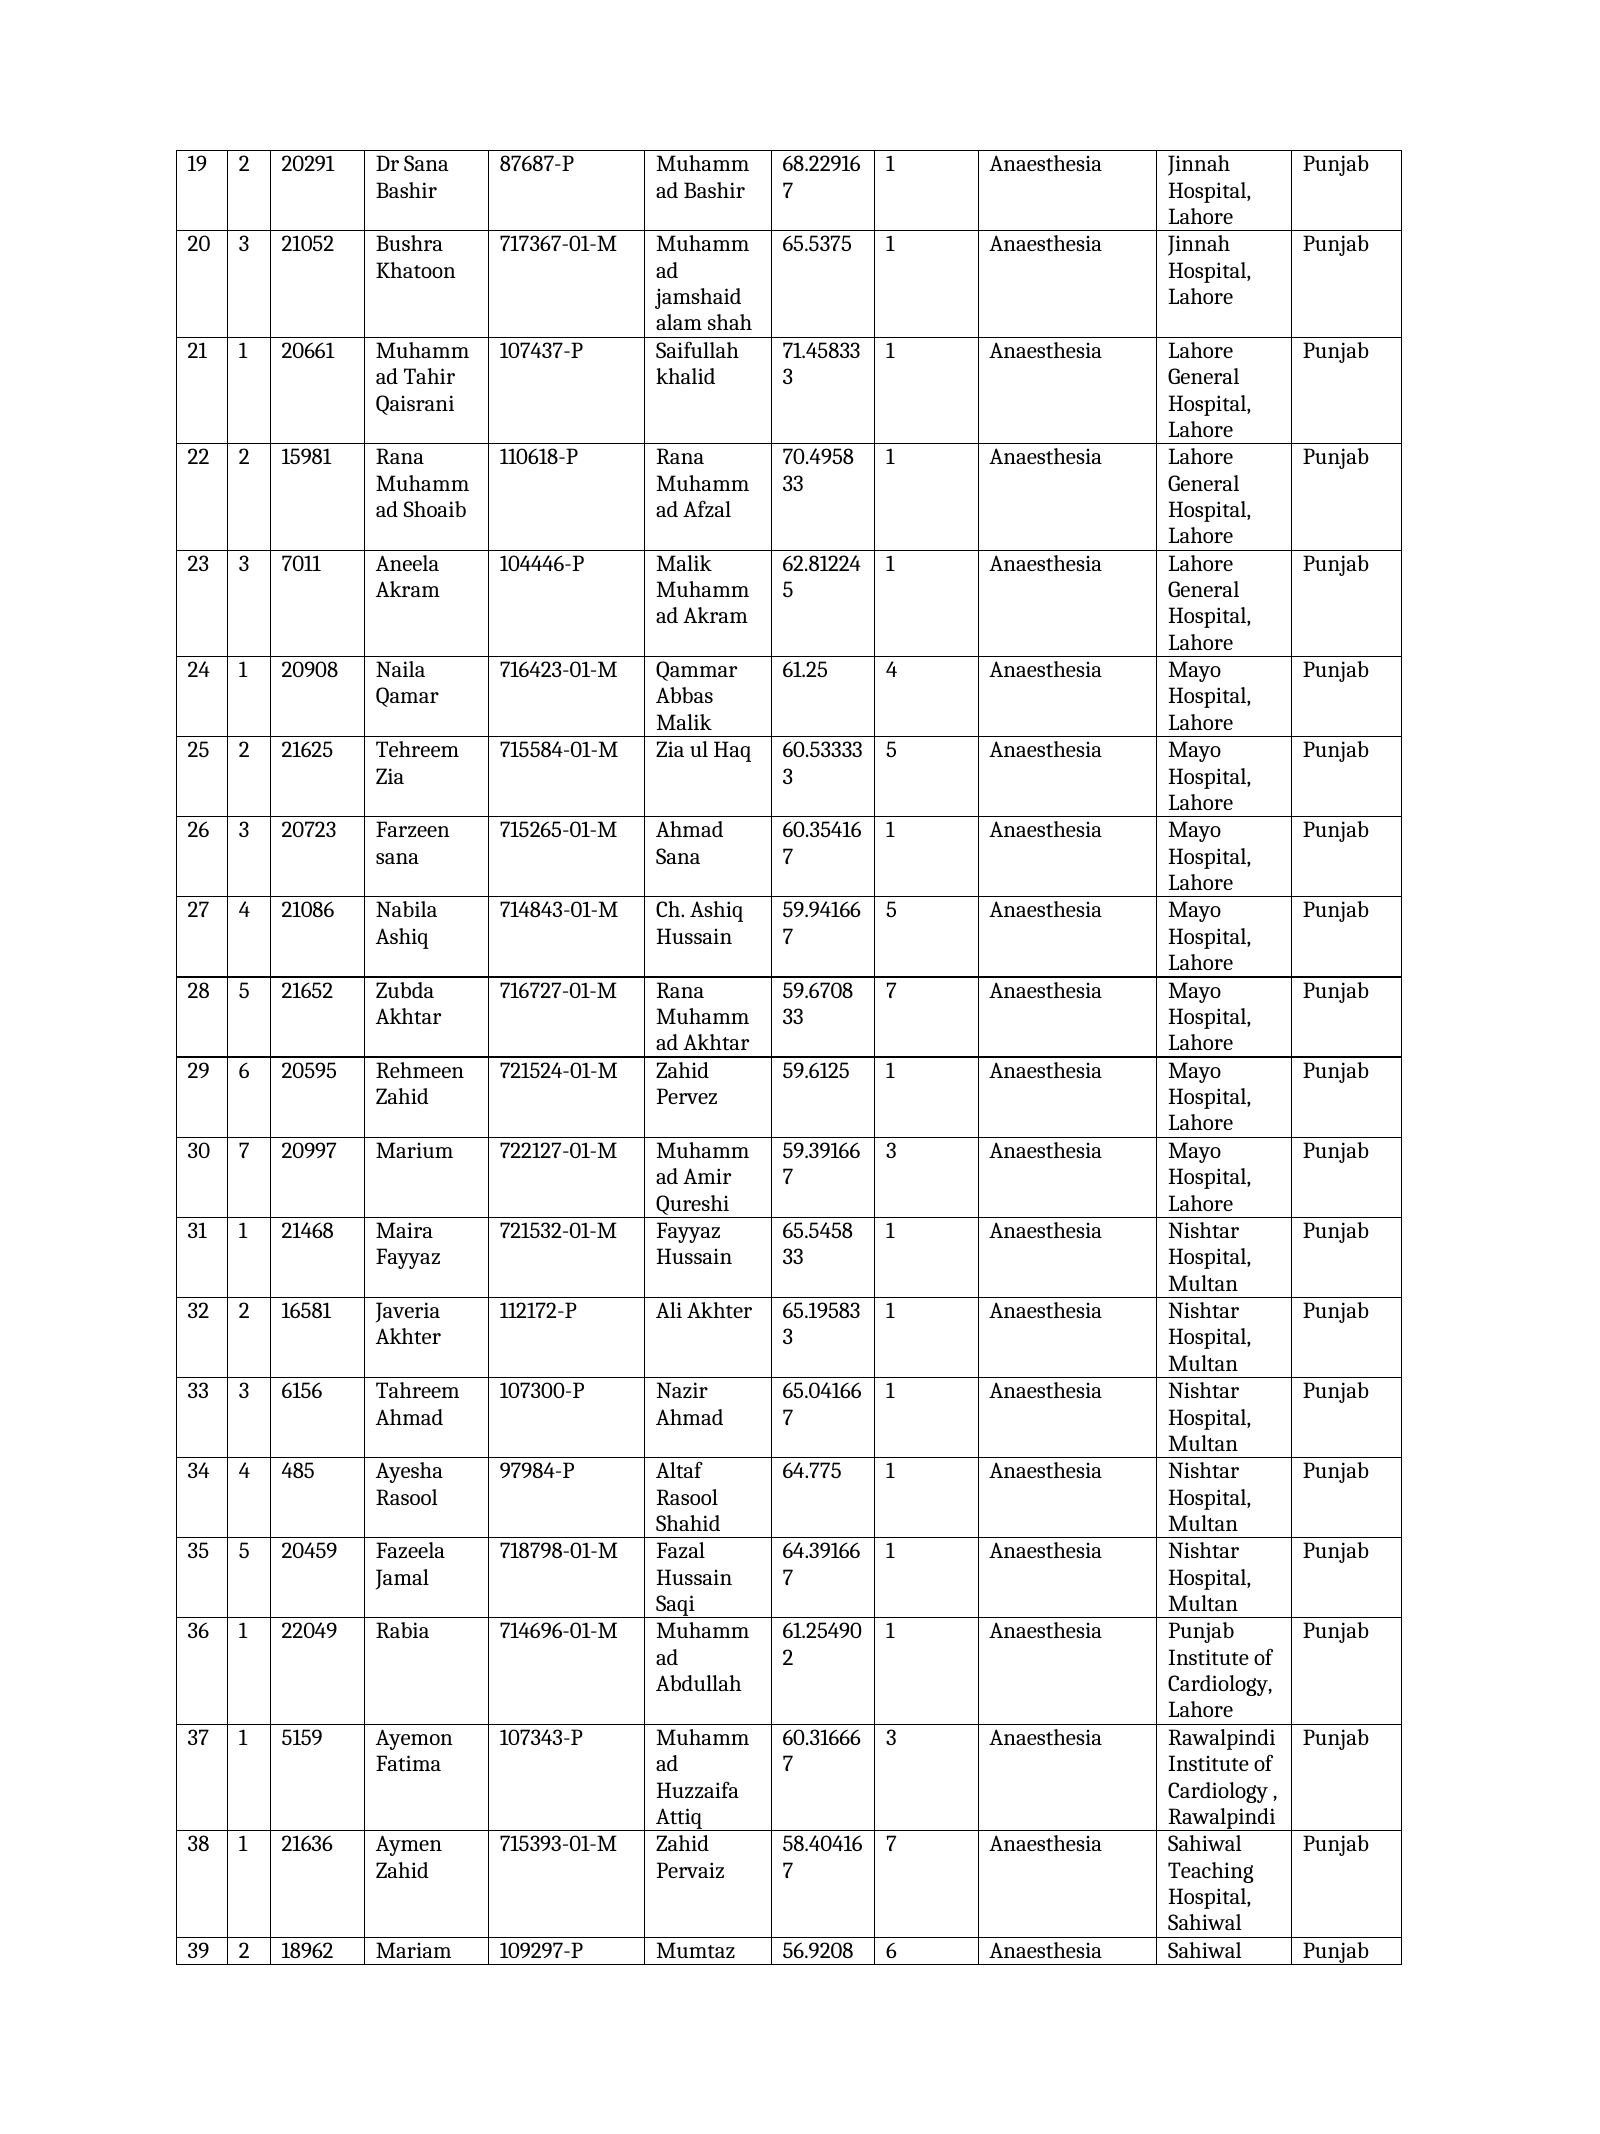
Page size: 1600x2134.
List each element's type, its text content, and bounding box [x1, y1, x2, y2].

table_cell Lahore General Hospital, Lahore [1157, 444, 1291, 549]
table_cell 3 [228, 231, 270, 337]
table_cell 28 [177, 978, 227, 1056]
table_cell 68.229167 [772, 151, 874, 230]
table_cell Jinnah Hospital, Lahore [1157, 231, 1291, 337]
table_cell 20908 [271, 657, 364, 736]
table_cell 1 [228, 1831, 270, 1937]
table_cell Rana Muhammad Shoaib [365, 444, 488, 549]
table_cell 59.670833 [772, 978, 874, 1056]
table_cell Punjab [1292, 817, 1401, 896]
table_cell Rana Muhammad Afzal [645, 444, 771, 549]
table_cell Anaesthesia [979, 737, 1156, 816]
table_cell 65.545833 [772, 1218, 874, 1297]
table_cell Mayo Hospital, Lahore [1157, 817, 1291, 896]
table_cell 104446-P [489, 551, 644, 656]
table_cell Mayo Hospital, Lahore [1157, 1058, 1291, 1137]
table_cell 7 [228, 1138, 270, 1217]
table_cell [1157, 151, 1291, 230]
table_cell Punjab [1292, 897, 1401, 976]
table_cell Marium [365, 1138, 488, 1217]
table_cell Anaesthesia [979, 1058, 1156, 1137]
table_cell Punjab [1292, 1831, 1401, 1937]
table_cell Mayo Hospital, Lahore [1157, 737, 1291, 816]
table_cell 714843-01-M [489, 897, 644, 976]
table_cell 62.812245 [772, 551, 874, 656]
table_cell 2 [228, 1938, 270, 1964]
table_cell Anaesthesia [979, 1298, 1156, 1377]
table_cell 59.391667 [772, 1138, 874, 1217]
table_cell Muhammad jamshaid alam shah [645, 231, 771, 337]
table_cell 5 [875, 897, 978, 976]
table_cell Punjab [1292, 1618, 1401, 1724]
table_cell Punjab [1292, 1218, 1401, 1297]
table_cell Ali Akhter [645, 1298, 771, 1377]
table_cell 4 [875, 657, 978, 736]
table_cell Nishtar Hospital, Multan [1157, 1298, 1291, 1377]
table_cell Anaesthesia [979, 338, 1156, 443]
table_cell Anaesthesia [979, 1138, 1156, 1217]
table_cell Anaesthesia [979, 151, 1156, 230]
table_cell 1 [875, 1298, 978, 1377]
table_cell 1 [875, 1218, 978, 1297]
table_cell Ch. Ashiq Hussain [645, 897, 771, 976]
table_cell 1 [228, 1725, 270, 1830]
table_cell 722127-01-M [489, 1138, 644, 1217]
table_cell 36 [177, 1618, 227, 1724]
table_cell 5 [228, 1538, 270, 1617]
table_cell 58.404167 [772, 1831, 874, 1937]
table_cell 1 [228, 1218, 270, 1297]
table_cell Mumtaz Hussain [645, 1938, 771, 1964]
table_cell Saifullah khalid [645, 338, 771, 443]
table_cell 65.5375 [772, 231, 874, 337]
table_cell 7 [875, 1831, 978, 1937]
table_cell Muhammad Tahir Qaisrani [365, 338, 488, 443]
table_cell 107437-P [489, 338, 644, 443]
table_cell Altaf Rasool Shahid [645, 1458, 771, 1537]
table_cell Punjab [1292, 978, 1401, 1056]
table_cell Anaesthesia [979, 817, 1156, 896]
table_cell 1 [228, 338, 270, 443]
table_cell 6 [228, 1058, 270, 1137]
table_cell Tahreem Ahmad [365, 1378, 488, 1457]
table_cell 21052 [271, 231, 364, 337]
table_cell Nabila Ashiq [365, 897, 488, 976]
table_cell 64.391667 [772, 1538, 874, 1617]
table_cell Nishtar Hospital, Multan [1157, 1538, 1291, 1617]
table_cell 60.316667 [772, 1725, 874, 1830]
table_cell 1 [875, 1538, 978, 1617]
table_cell Anaesthesia [979, 1618, 1156, 1724]
table_cell Anaesthesia [979, 231, 1156, 337]
table_cell Javeria Akhter [365, 1298, 488, 1377]
table_cell 59.6125 [772, 1058, 874, 1137]
table_cell 60.533333 [772, 737, 874, 816]
table_cell 20459 [271, 1538, 364, 1617]
table_cell Fazal Hussain Saqi [645, 1538, 771, 1617]
table_cell 4 [228, 897, 270, 976]
table_cell 1 [875, 1618, 978, 1724]
table_cell Punjab Institute of Cardiology, Lahore [1157, 1618, 1291, 1724]
table_cell Ayemon Fatima [365, 1725, 488, 1830]
table_cell 20661 [271, 338, 364, 443]
table_cell Lahore General Hospital, Lahore [1157, 338, 1291, 443]
table_cell 3 [228, 551, 270, 656]
table_cell 717367-01-M [489, 231, 644, 337]
table_cell Rabia [365, 1618, 488, 1724]
table_cell 61.254902 [772, 1618, 874, 1724]
table_cell Aymen Zahid [365, 1831, 488, 1937]
table_cell 20 [177, 231, 227, 337]
table_cell 87687-P [489, 151, 644, 230]
table_cell 71.458333 [772, 338, 874, 443]
table_cell Zia ul Haq [645, 737, 771, 816]
table_cell 19 [177, 151, 227, 230]
table_cell Mayo Hospital, Lahore [1157, 657, 1291, 736]
table_cell 3 [875, 1138, 978, 1217]
table_cell 21625 [271, 737, 364, 816]
table_cell 29 [177, 1058, 227, 1137]
table_cell 4 [228, 1458, 270, 1537]
table_cell Zahid Pervaiz [645, 1831, 771, 1937]
table_cell 5 [228, 978, 270, 1056]
table_cell Rana Muhammad Akhtar [645, 978, 771, 1056]
table_cell 70.495833 [772, 444, 874, 549]
table_cell Anaesthesia [979, 657, 1156, 736]
table_cell 21468 [271, 1218, 364, 1297]
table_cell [1157, 1938, 1291, 1964]
table_cell 6 [875, 1938, 978, 1964]
table_cell 3 [875, 1725, 978, 1830]
table_cell 715393-01-M [489, 1831, 644, 1937]
table_cell 1 [875, 151, 978, 230]
table_cell Ayesha Rasool [365, 1458, 488, 1537]
table_cell 5159 [271, 1725, 364, 1830]
table_cell 18962 [271, 1938, 364, 1964]
table_cell 21 [177, 338, 227, 443]
table_cell Fayyaz Hussain [645, 1218, 771, 1297]
table_cell 97984-P [489, 1458, 644, 1537]
table_cell 27 [177, 897, 227, 976]
table_cell Punjab [1292, 1138, 1401, 1217]
table_cell Anaesthesia [979, 444, 1156, 549]
table_cell 38 [177, 1831, 227, 1937]
table_cell 1 [875, 338, 978, 443]
table_cell 2 [228, 1298, 270, 1377]
table_cell 3 [228, 817, 270, 896]
table_cell 31 [177, 1218, 227, 1297]
table_cell 714696-01-M [489, 1618, 644, 1724]
table_cell Anaesthesia [979, 1938, 1156, 1964]
table_cell 37 [177, 1725, 227, 1830]
table_cell Anaesthesia [979, 1218, 1156, 1297]
table_cell Ahmad Sana [645, 817, 771, 896]
table_cell Naila Qamar [365, 657, 488, 736]
table_cell Bushra Khatoon [365, 231, 488, 337]
table_cell 2 [228, 737, 270, 816]
table_cell 33 [177, 1378, 227, 1457]
table_cell 56.920833 [772, 1938, 874, 1964]
table_cell 20291 [271, 151, 364, 230]
table_cell 60.354167 [772, 817, 874, 896]
table_cell Punjab [1292, 657, 1401, 736]
table_cell Punjab [1292, 1725, 1401, 1830]
table_cell Punjab [1292, 1938, 1401, 1964]
table_cell Malik Muhammad Akram [645, 551, 771, 656]
table_cell 20997 [271, 1138, 364, 1217]
table_cell 16581 [271, 1298, 364, 1377]
table_cell Punjab [1292, 1378, 1401, 1457]
table_cell 21086 [271, 897, 364, 976]
table_cell Punjab [1292, 1058, 1401, 1137]
table_cell 65.195833 [772, 1298, 874, 1377]
table_cell 30 [177, 1138, 227, 1217]
table_cell 718798-01-M [489, 1538, 644, 1617]
table_cell 35 [177, 1538, 227, 1617]
table_cell Nishtar Hospital, Multan [1157, 1378, 1291, 1457]
table_cell 1 [228, 657, 270, 736]
table_cell 22 [177, 444, 227, 549]
table_cell 23 [177, 551, 227, 656]
table_cell 715265-01-M [489, 817, 644, 896]
table_cell 59.941667 [772, 897, 874, 976]
table_cell 15981 [271, 444, 364, 549]
table_cell 107343-P [489, 1725, 644, 1830]
table_cell Punjab [1292, 551, 1401, 656]
table_cell Zahid Pervez [645, 1058, 771, 1137]
table_cell Anaesthesia [979, 978, 1156, 1056]
table_cell Anaesthesia [979, 897, 1156, 976]
table_cell 61.25 [772, 657, 874, 736]
table_cell Anaesthesia [979, 1378, 1156, 1457]
table_cell 107300-P [489, 1378, 644, 1457]
table_cell Punjab [1292, 737, 1401, 816]
table_cell 34 [177, 1458, 227, 1537]
table_cell Dr Sana Bashir [365, 151, 488, 230]
table_cell Punjab [1292, 151, 1401, 230]
table_cell 485 [271, 1458, 364, 1537]
table_cell 110618-P [489, 444, 644, 549]
table_cell 22049 [271, 1618, 364, 1724]
table_cell 7011 [271, 551, 364, 656]
table_cell Muhammad Bashir [645, 151, 771, 230]
table_cell Anaesthesia [979, 1458, 1156, 1537]
table_cell Anaesthesia [979, 551, 1156, 656]
table_cell 716727-01-M [489, 978, 644, 1056]
table_cell 1 [875, 231, 978, 337]
table_cell Punjab [1292, 231, 1401, 337]
table_cell Sahiwal Teaching Hospital, Sahiwal [1157, 1831, 1291, 1937]
table_cell 1 [875, 1378, 978, 1457]
table_cell Punjab [1292, 1298, 1401, 1377]
table_cell Farzeen sana [365, 817, 488, 896]
table_cell 20595 [271, 1058, 364, 1137]
table_cell 20723 [271, 817, 364, 896]
table_cell 2 [228, 444, 270, 549]
table_cell 5 [875, 737, 978, 816]
table_cell Muhammad Abdullah [645, 1618, 771, 1724]
table_cell 21636 [271, 1831, 364, 1937]
table_cell Anaesthesia [979, 1538, 1156, 1617]
table_cell Anaesthesia [979, 1831, 1156, 1937]
table_cell 65.041667 [772, 1378, 874, 1457]
table_cell 1 [228, 1618, 270, 1724]
table_cell Rawalpindi Institute of Cardiology , Rawalpindi [1157, 1725, 1291, 1830]
table_cell Tehreem Zia [365, 737, 488, 816]
table_cell 26 [177, 817, 227, 896]
table_cell 39 [177, 1938, 227, 1964]
table_cell 21652 [271, 978, 364, 1056]
table_cell 1 [875, 1458, 978, 1537]
table_cell 716423-01-M [489, 657, 644, 736]
table_cell 109297-P [489, 1938, 644, 1964]
table_cell 721524-01-M [489, 1058, 644, 1137]
table_cell 1 [875, 551, 978, 656]
table_cell Mayo Hospital, Lahore [1157, 897, 1291, 976]
table_cell Aneela Akram [365, 551, 488, 656]
table_cell 2 [228, 151, 270, 230]
table_cell Mayo Hospital, Lahore [1157, 978, 1291, 1056]
table_cell 715584-01-M [489, 737, 644, 816]
table_cell Lahore General Hospital, Lahore [1157, 551, 1291, 656]
table_cell Nishtar Hospital, Multan [1157, 1458, 1291, 1537]
table_cell 1 [875, 444, 978, 549]
table_cell 64.775 [772, 1458, 874, 1537]
table_cell Muhammad Amir Qureshi [645, 1138, 771, 1217]
table_cell Qammar Abbas Malik [645, 657, 771, 736]
table_cell Anaesthesia [979, 1725, 1156, 1830]
table_cell 1 [875, 1058, 978, 1137]
table_cell Punjab [1292, 1538, 1401, 1617]
table_cell Punjab [1292, 444, 1401, 549]
table_cell Nazir Ahmad [645, 1378, 771, 1457]
table_cell Maira Fayyaz [365, 1218, 488, 1297]
table_cell 3 [228, 1378, 270, 1457]
table_cell Nishtar Hospital, Multan [1157, 1218, 1291, 1297]
table_cell Punjab [1292, 1458, 1401, 1537]
table_cell 25 [177, 737, 227, 816]
table_cell 7 [875, 978, 978, 1056]
table_cell 24 [177, 657, 227, 736]
table_cell 1 [875, 817, 978, 896]
table_cell Mayo Hospital, Lahore [1157, 1138, 1291, 1217]
table_cell Muhammad Huzzaifa Attiq [645, 1725, 771, 1830]
table_cell 32 [177, 1298, 227, 1377]
table_cell Fazeela Jamal [365, 1538, 488, 1617]
table_cell Rehmeen Zahid [365, 1058, 488, 1137]
table_cell Punjab [1292, 338, 1401, 443]
table_cell 6156 [271, 1378, 364, 1457]
table_cell Mariam Mumtaz [365, 1938, 488, 1964]
table_cell Zubda Akhtar [365, 978, 488, 1056]
table_cell 112172-P [489, 1298, 644, 1377]
table_cell 721532-01-M [489, 1218, 644, 1297]
